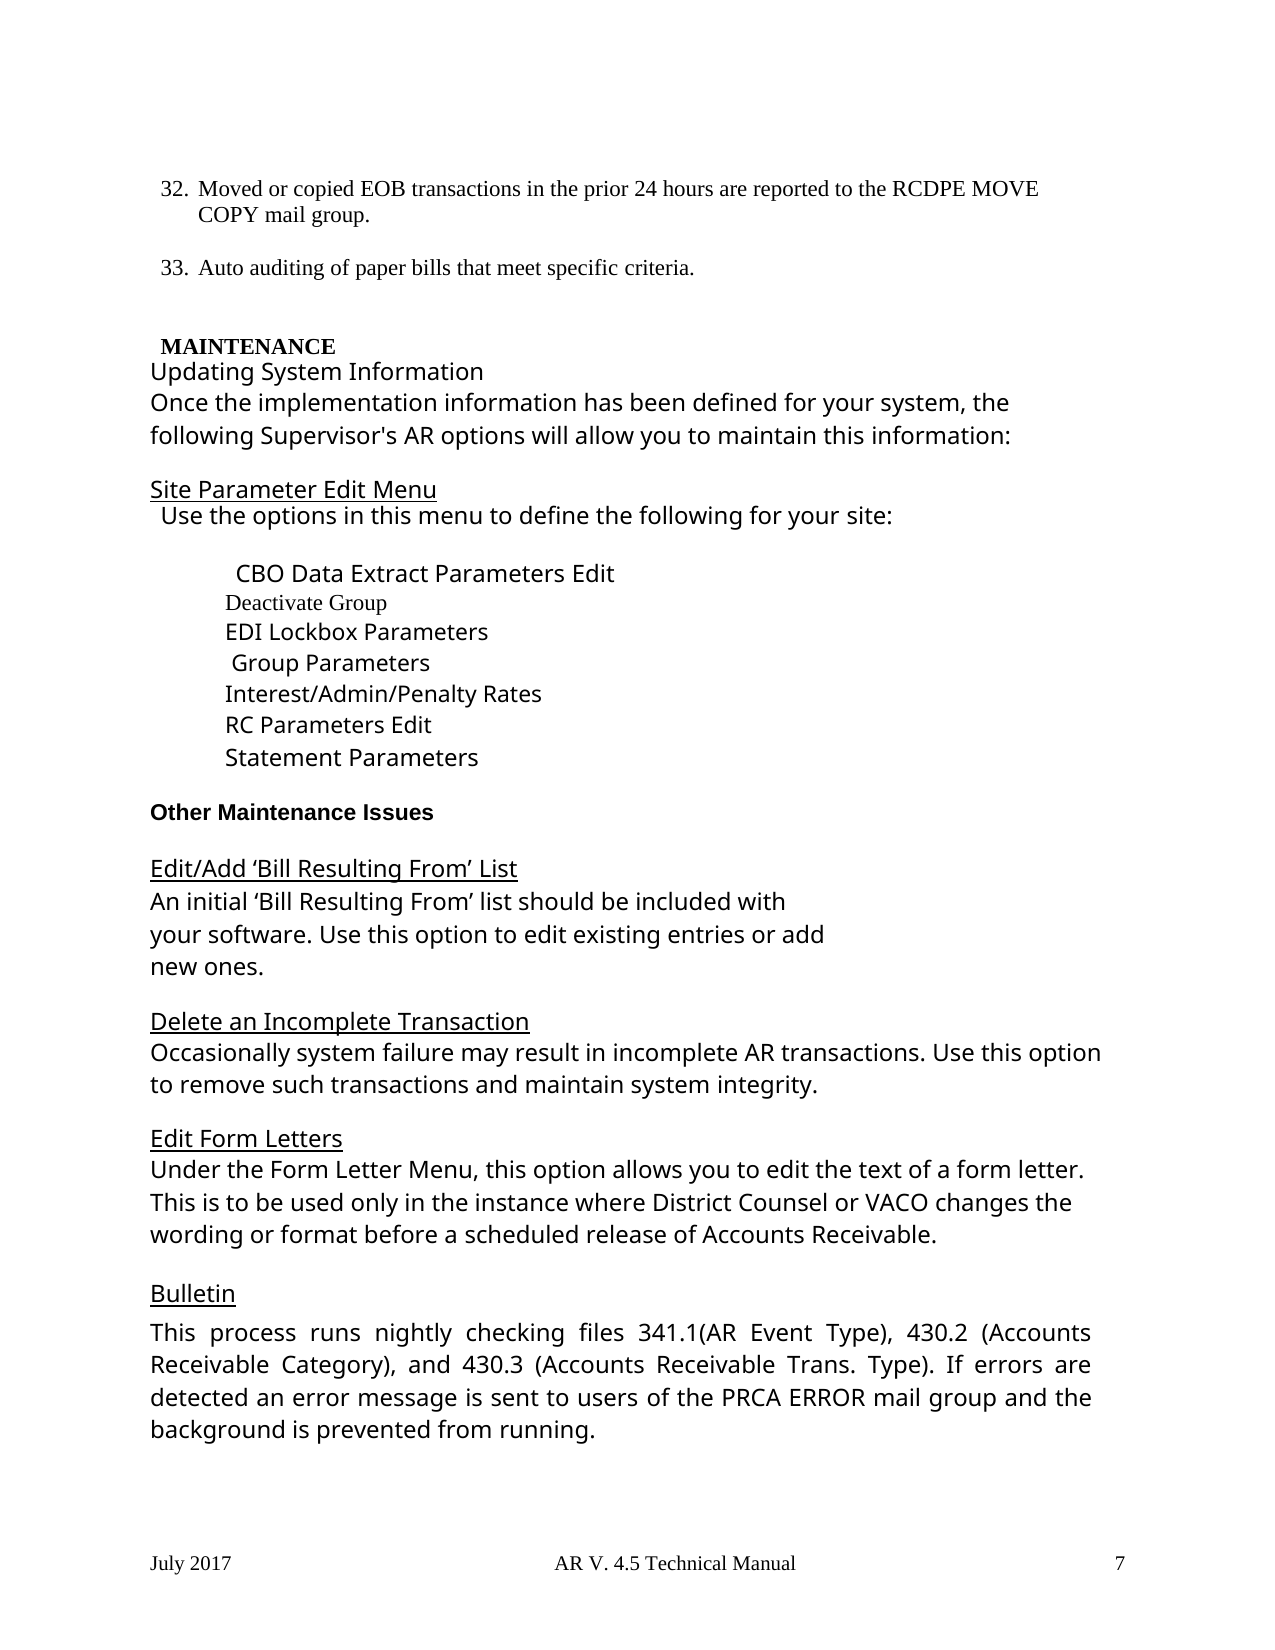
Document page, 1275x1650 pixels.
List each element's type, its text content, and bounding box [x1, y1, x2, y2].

text Deactivate Group [225, 589, 1125, 615]
list Auto auditing of paper bills that meet specific criteria. [160, 254, 1111, 281]
text Under the Form Letter Menu, this option allows you to edit the text of a form letter. This is to be used only in the instance where District Counsel or VACO changes the wording or format before a scheduled release of Accounts Receivable. [150, 1153, 1106, 1251]
text Interest/Admin/Penalty Rates [225, 678, 1125, 709]
text CBO Data Extract Parameters Edit [235, 556, 627, 589]
list Moved or copied EOB transactions in the prior 24 hours are reported to the RCDPE MOVE COPY mail group. [160, 175, 1084, 228]
text Use the options in this menu to define the following for your site: [160, 504, 1111, 530]
text MAINTENANCE [160, 334, 1111, 360]
text RC Parameters Edit [225, 709, 1125, 740]
text Edit Form Letters [150, 1127, 1111, 1153]
text Updating System Information [150, 360, 1111, 386]
text Edit/Add ‘Bill Resulting From’ List [150, 852, 1111, 885]
text Once the implementation information has been defined for your system, the following Supervisor's AR options will allow you to maintain this information: [150, 386, 1111, 451]
text An initial ‘Bill Resulting From’ list should be included with your software. Use this option to edit existing entries or add new ones. [150, 885, 835, 983]
text Group Parameters [225, 647, 1125, 678]
text Site Parameter Edit Menu [150, 478, 1111, 504]
text EDI Lockbox Parameters [225, 615, 1125, 647]
text Occasionally system failure may result in incomplete AR transactions. Use this option to remove such transactions and maintain system integrity. [150, 1035, 1111, 1101]
text This process runs nightly checking files 341.1(AR Event Type), 430.2 (Accounts Receivable Category), and 430.3 (Accounts Receivable Trans. Type). If errors are detected an error message is sent to users of the PRCA ERROR mail group and the background is prevented from running. [150, 1316, 1093, 1446]
text Bulletin [150, 1277, 1111, 1310]
text Delete an Incomplete Transaction [150, 1009, 1111, 1035]
subtitle Other Maintenance Issues [150, 799, 1111, 826]
text Statement Parameters [150, 740, 484, 773]
